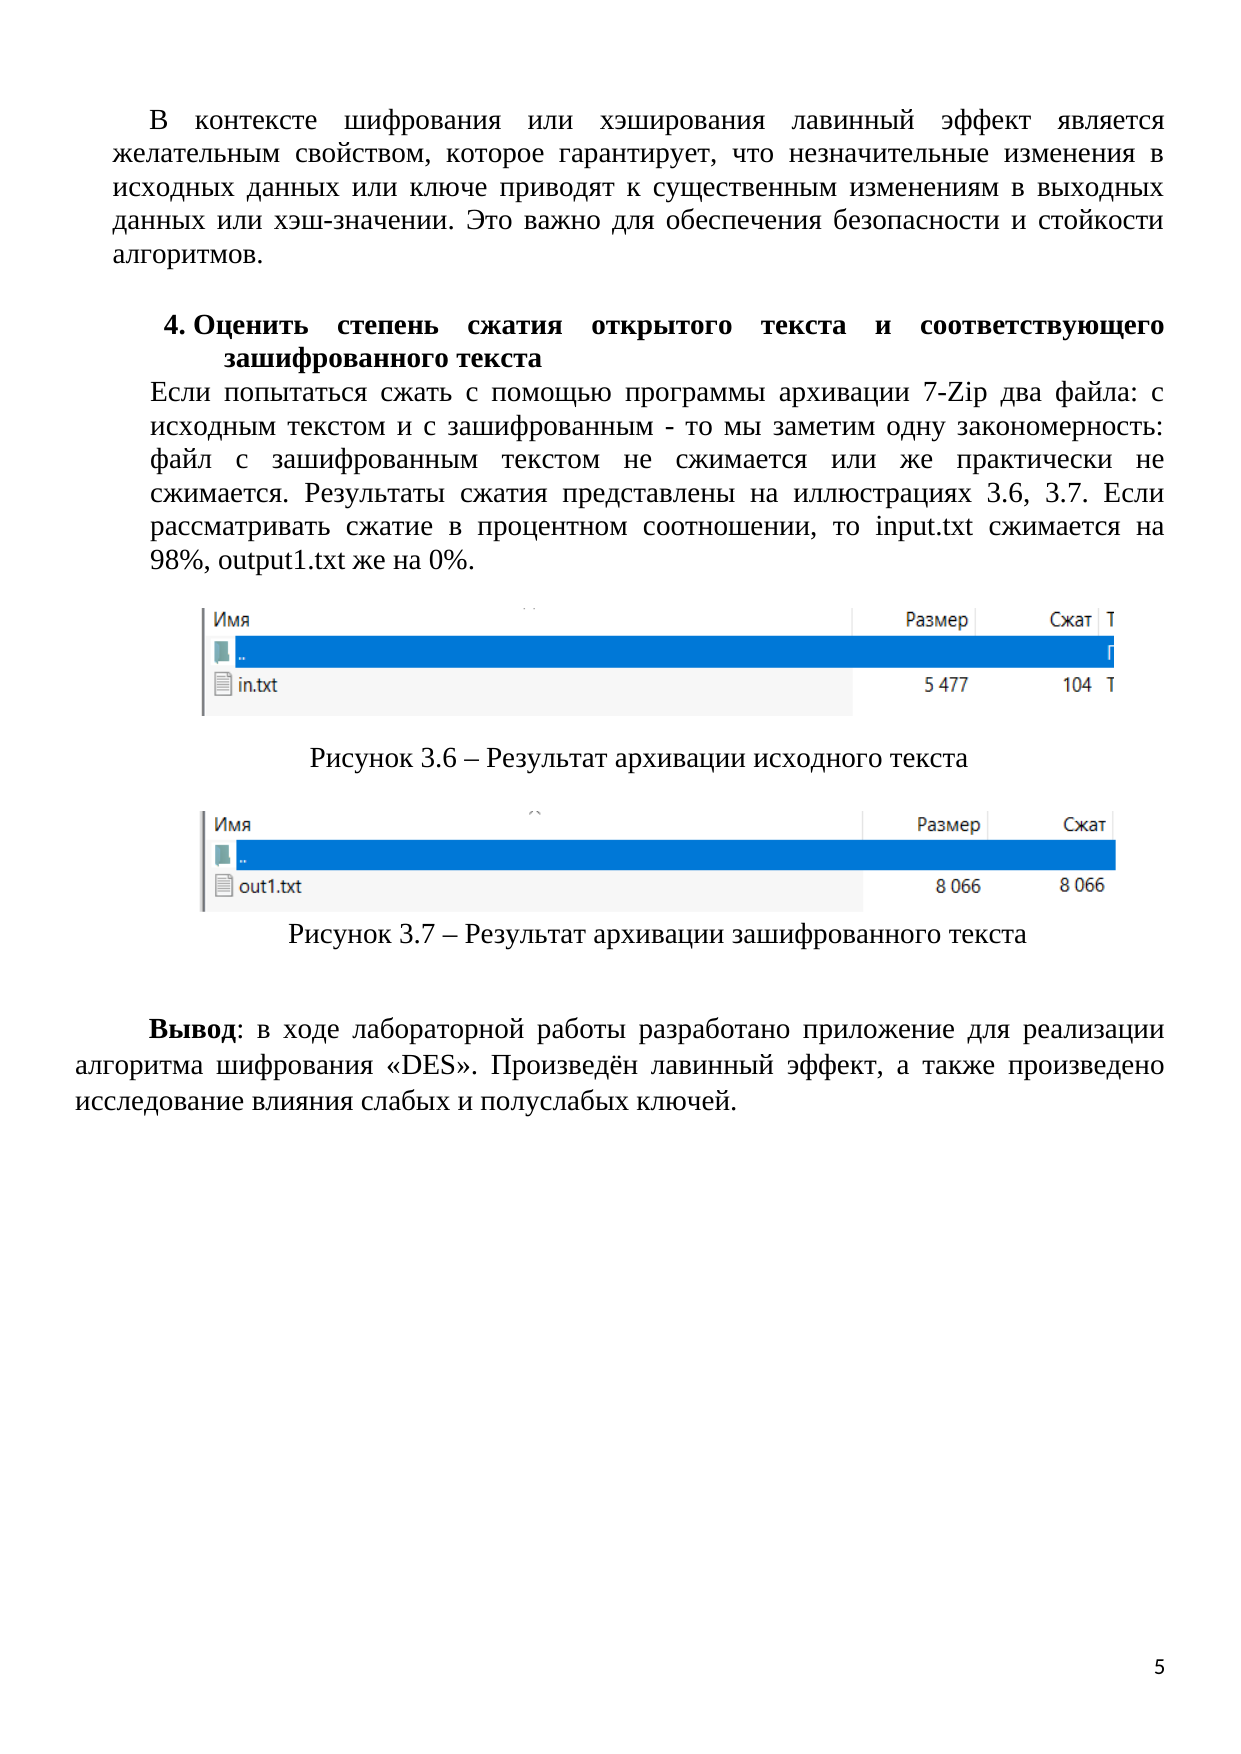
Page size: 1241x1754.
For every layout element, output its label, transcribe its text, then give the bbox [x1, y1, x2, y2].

text Вывод: в ходе лабораторной работы разработано приложение для реализации алгоритма шифрования «DES». Произведён лавинный эффект, а также произведено исследование влияния слабых и полуслабых ключей. [75, 1011, 1165, 1117]
list Если попытаться сжать с помощью программы архивации 7-Zip два файла: с исходным текстом и с зашифрованным - то мы заметим одну закономерность: файл с зашифрованным текстом не сжимается или же практически не сжимается. Результаты сжатия представлены на иллюстрациях 3.6, 3.7. Если рассматривать сжатие в процентном соотношении, то input.txt сжимается на 98%, output1.txt же на 0%. [150, 374, 1165, 575]
list Оценить степень сжатия открытого текста и соответствующего зашифрованного текста [164, 307, 1165, 374]
text В контексте шифрования или хэширования лавинный эффект является желательным свойством, которое гарантирует, что незначительные изменения в исходных данных или ключе приводят к существенным изменениям в выходных данных или хэш-значении. Это важно для обеспечения безопасности и стойкости алгоритмов. [112, 102, 1165, 269]
picture [199, 811, 1116, 917]
picture [201, 608, 1114, 716]
text Рисунок 3.6 – Результат архивации исходного текста [112, 740, 1165, 774]
